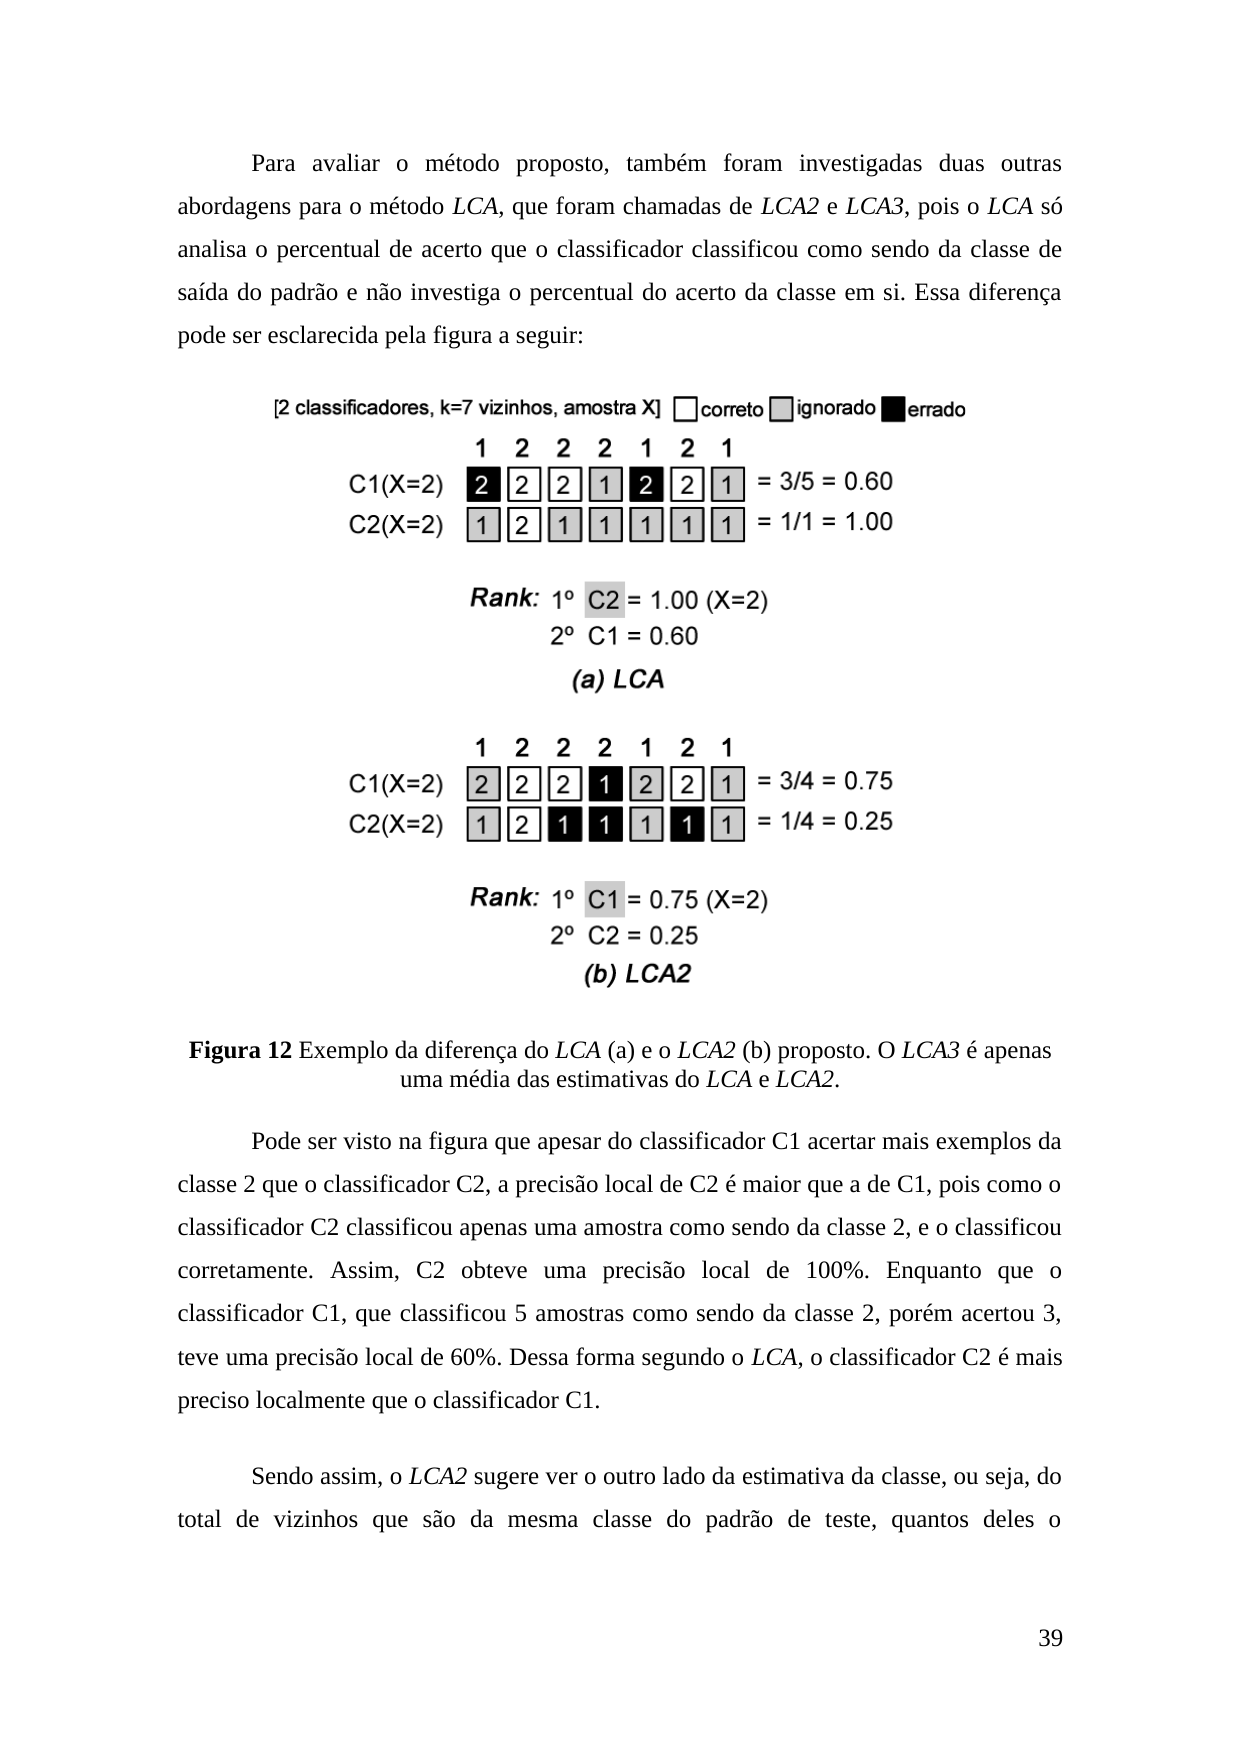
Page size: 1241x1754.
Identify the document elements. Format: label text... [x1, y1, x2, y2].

text Para avaliar o método proposto, também foram investigadas duas outras abordagens para o método LCA, que foram chamadas de LCA2 e LCA3, pois o LCA só analisa o percentual de acerto que o classificador classificou como sendo da classe de saída do padrão e não investiga o percentual do acerto da classe em si. Essa diferença pode ser esclarecida pela figura a seguir: [177, 148, 1063, 349]
text Figura 12 Exemplo da diferença do LCA (a) e o LCA2 (b) proposto. O LCA3 é apenas uma média das estimativas do LCA e LCA2. [177, 1035, 1063, 1093]
picture [274, 396, 966, 988]
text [177, 1461, 1063, 1533]
text Pode ser visto na figura que apesar do classificador C1 acertar mais exemplos da classe 2 que o classificador C2, a precisão local de C2 é maior que a de C1, pois como o classificador C2 classificou apenas uma amostra como sendo da classe 2, e o classificou corretamente. Assim, C2 obteve uma precisão local de 100%. Enquanto que o classificador C1, que classificou 5 amostras como sendo da classe 2, porém acertou 3, teve uma precisão local de 60%. Dessa forma segundo o LCA, o classificador C2 é mais preciso localmente que o classificador C1. [177, 1126, 1063, 1413]
